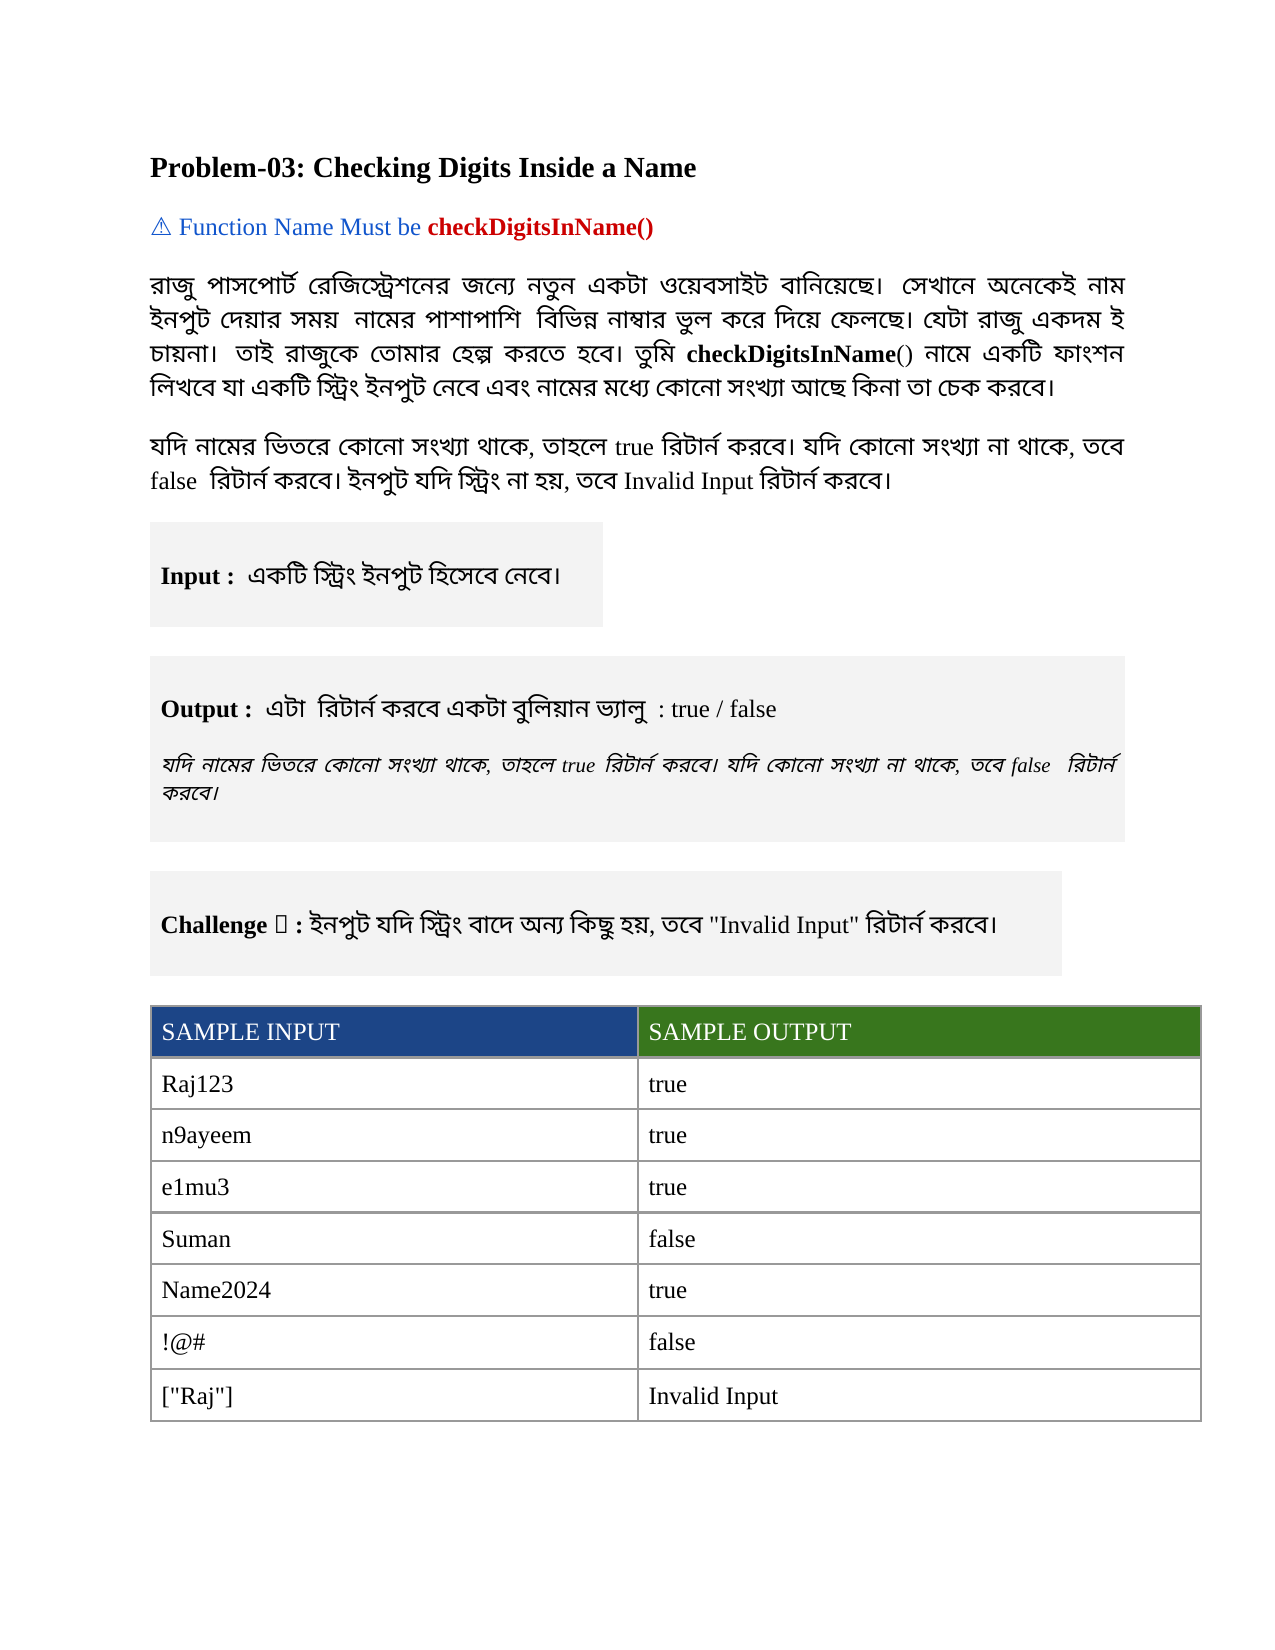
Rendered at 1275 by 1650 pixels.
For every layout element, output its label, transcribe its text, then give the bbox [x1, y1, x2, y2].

table_cell ["Raj"] [152, 1370, 637, 1420]
table_cell Suman [152, 1214, 637, 1263]
table_header SAMPLE OUTPUT [639, 1007, 1200, 1056]
table_cell Invalid Input [639, 1370, 1200, 1420]
text Problem-03: Checking Digits Inside a Name [150, 150, 1125, 183]
table_header Input : একটি স্ট্রিং ইনপুট হিসেবে নেবে। [150, 522, 603, 627]
table_cell Raj123 [152, 1059, 637, 1108]
table_cell e1mu3 [152, 1162, 637, 1211]
text যদি নামের ভিতরে কোনো সংখ্যা থাকে, তাহলে true রিটার্ন করবে। যদি কোনো সংখ্যা না থাকে, তবে false রিটার্ন করবে। ইনপুট যদি স্ট্রিং না হয়, তবে Invalid Input রিটার্ন করবে। [150, 429, 1125, 497]
table_cell true [639, 1265, 1200, 1315]
table_header SAMPLE INPUT [152, 1007, 637, 1056]
table_cell false [639, 1317, 1200, 1368]
text ⚠️ Function Name Must be checkDigitsInName() [150, 208, 1125, 243]
table_cell true [639, 1162, 1200, 1211]
table_cell !@# [152, 1317, 637, 1368]
table_cell false [639, 1214, 1200, 1263]
table_cell n9ayeem [152, 1110, 637, 1160]
table_header Output : এটা রিটার্ন করবে একটা বুলিয়ান ভ্যালু : true / false যদি নামের ভিতরে কোনো সংখ্যা থাকে, তাহলে true রিটার্ন করবে। যদি কোনো সংখ্যা না থাকে, তবে false রিটার্ন করবে। [150, 656, 1125, 842]
table_cell true [639, 1059, 1200, 1108]
table_header Challenge 📢 : ইনপুট যদি স্ট্রিং বাদে অন্য কিছু হয়, তবে "Invalid Input" রিটার্ন করবে। [150, 871, 1062, 976]
text রাজু পাসপোর্ট রেজিস্ট্রেশনের জন্যে নতুন একটা ওয়েবসাইট বানিয়েছে। সেখানে অনেকেই নাম ইনপুট দেয়ার সময় নামের পাশাপাশি বিভিন্ন নাম্বার ভুল করে দিয়ে ফেলছে। যেটা রাজু একদম ই চায়না। তাই রাজুকে তোমার হেল্প করতে হবে। তুমি checkDigitsInName() নামে একটি ফাংশন লিখবে যা একটি স্ট্রিং ইনপুট নেবে এবং নামের মধ্যে কোনো সংখ্যা আছে কিনা তা চেক করবে। [150, 268, 1125, 404]
table_cell true [639, 1110, 1200, 1160]
table_cell Name2024 [152, 1265, 637, 1315]
